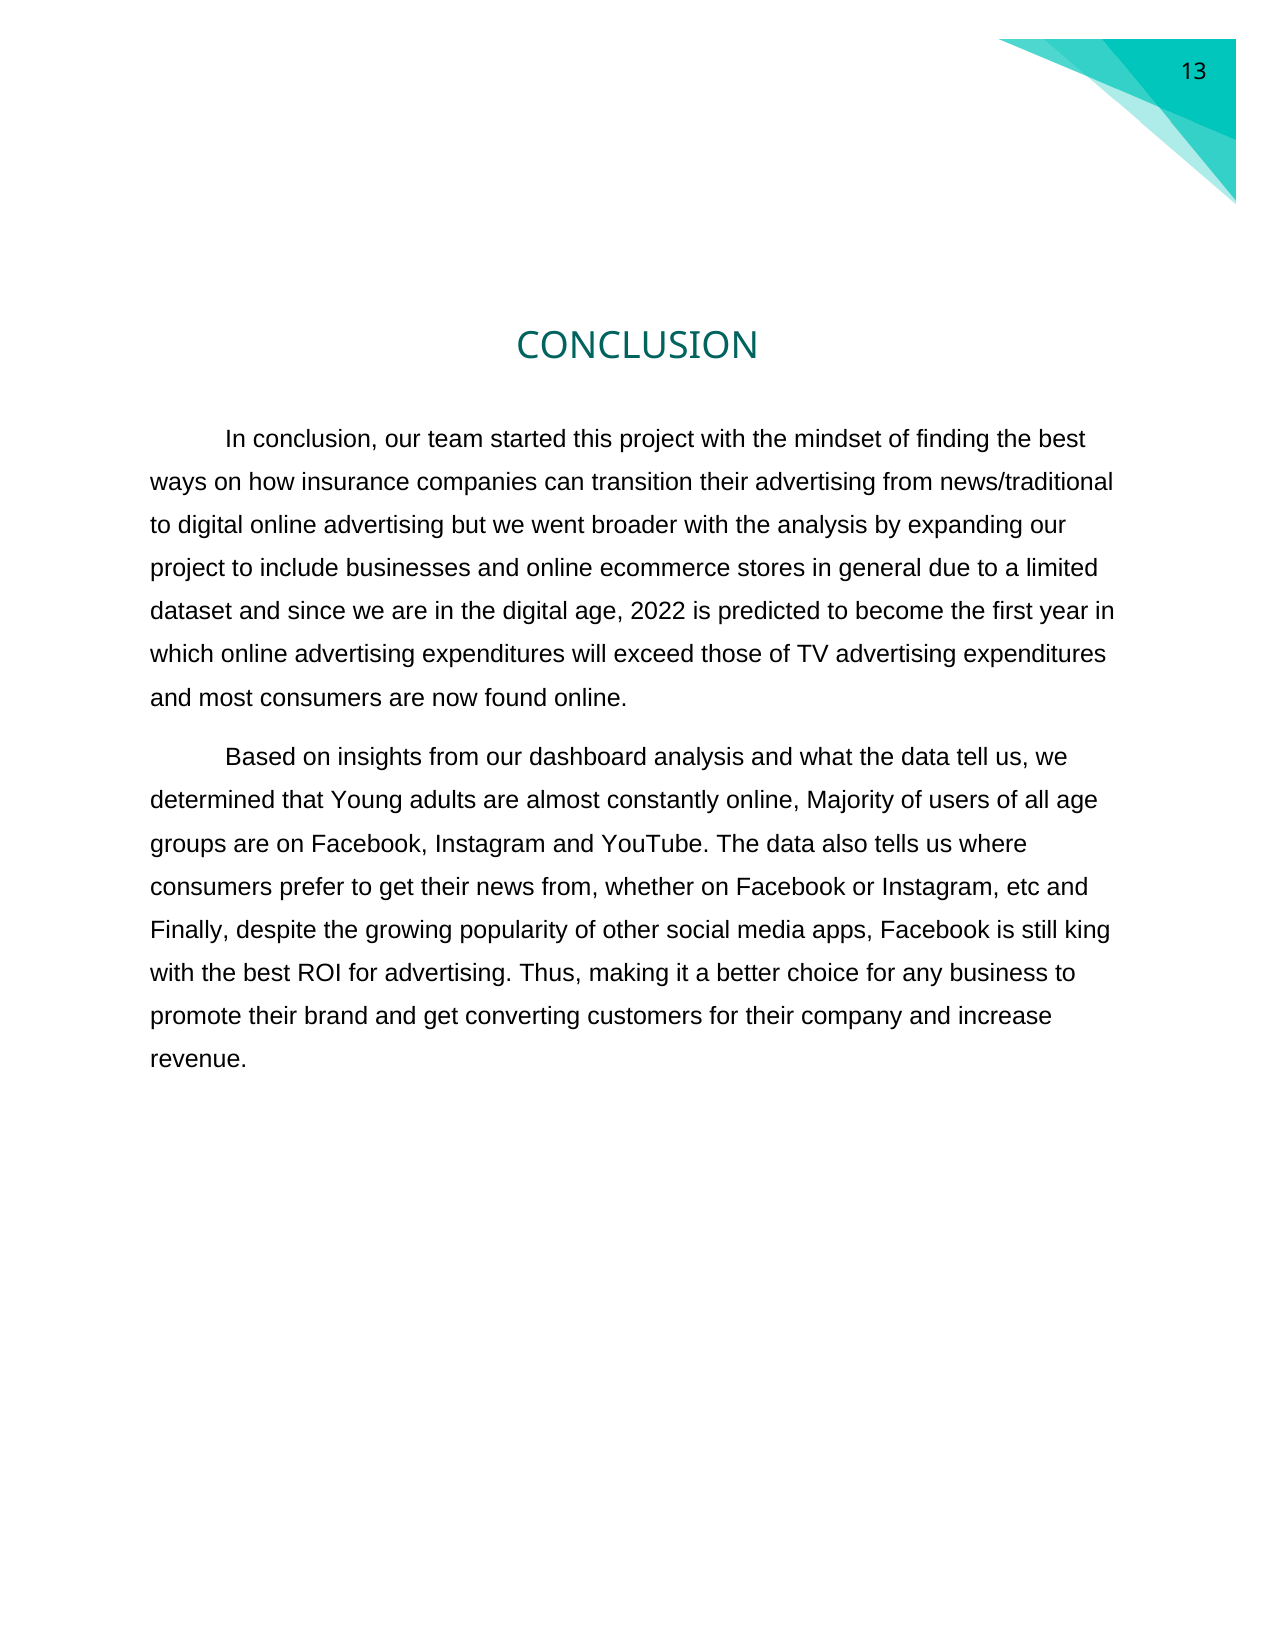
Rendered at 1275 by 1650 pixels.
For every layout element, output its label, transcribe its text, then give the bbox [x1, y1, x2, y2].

text Based on insights from our dashboard analysis and what the data tell us, we determined that Young adults are almost constantly online, Majority of users of all age groups are on Facebook, Instagram and YouTube. The data also tells us where consumers prefer to get their news from, whether on Facebook or Instagram, etc and Finally, despite the growing popularity of other social media apps, Facebook is still king with the best ROI for advertising. Thus, making it a better choice for any business to promote their brand and get converting customers for their company and increase revenue. [150, 742, 1125, 1073]
text In conclusion, our team started this project with the mindset of finding the best ways on how insurance companies can transition their advertising from news/traditional to digital online advertising but we went broader with the analysis by expanding our project to include businesses and online ecommerce stores in general due to a limited dataset and since we are in the digital age, 2022 is predicted to become the first year in which online advertising expenditures will exceed those of TV advertising expenditures and most consumers are now found online. [150, 424, 1125, 711]
subtitle CONCLUSION [150, 318, 1125, 369]
picture [997, 39, 1236, 205]
